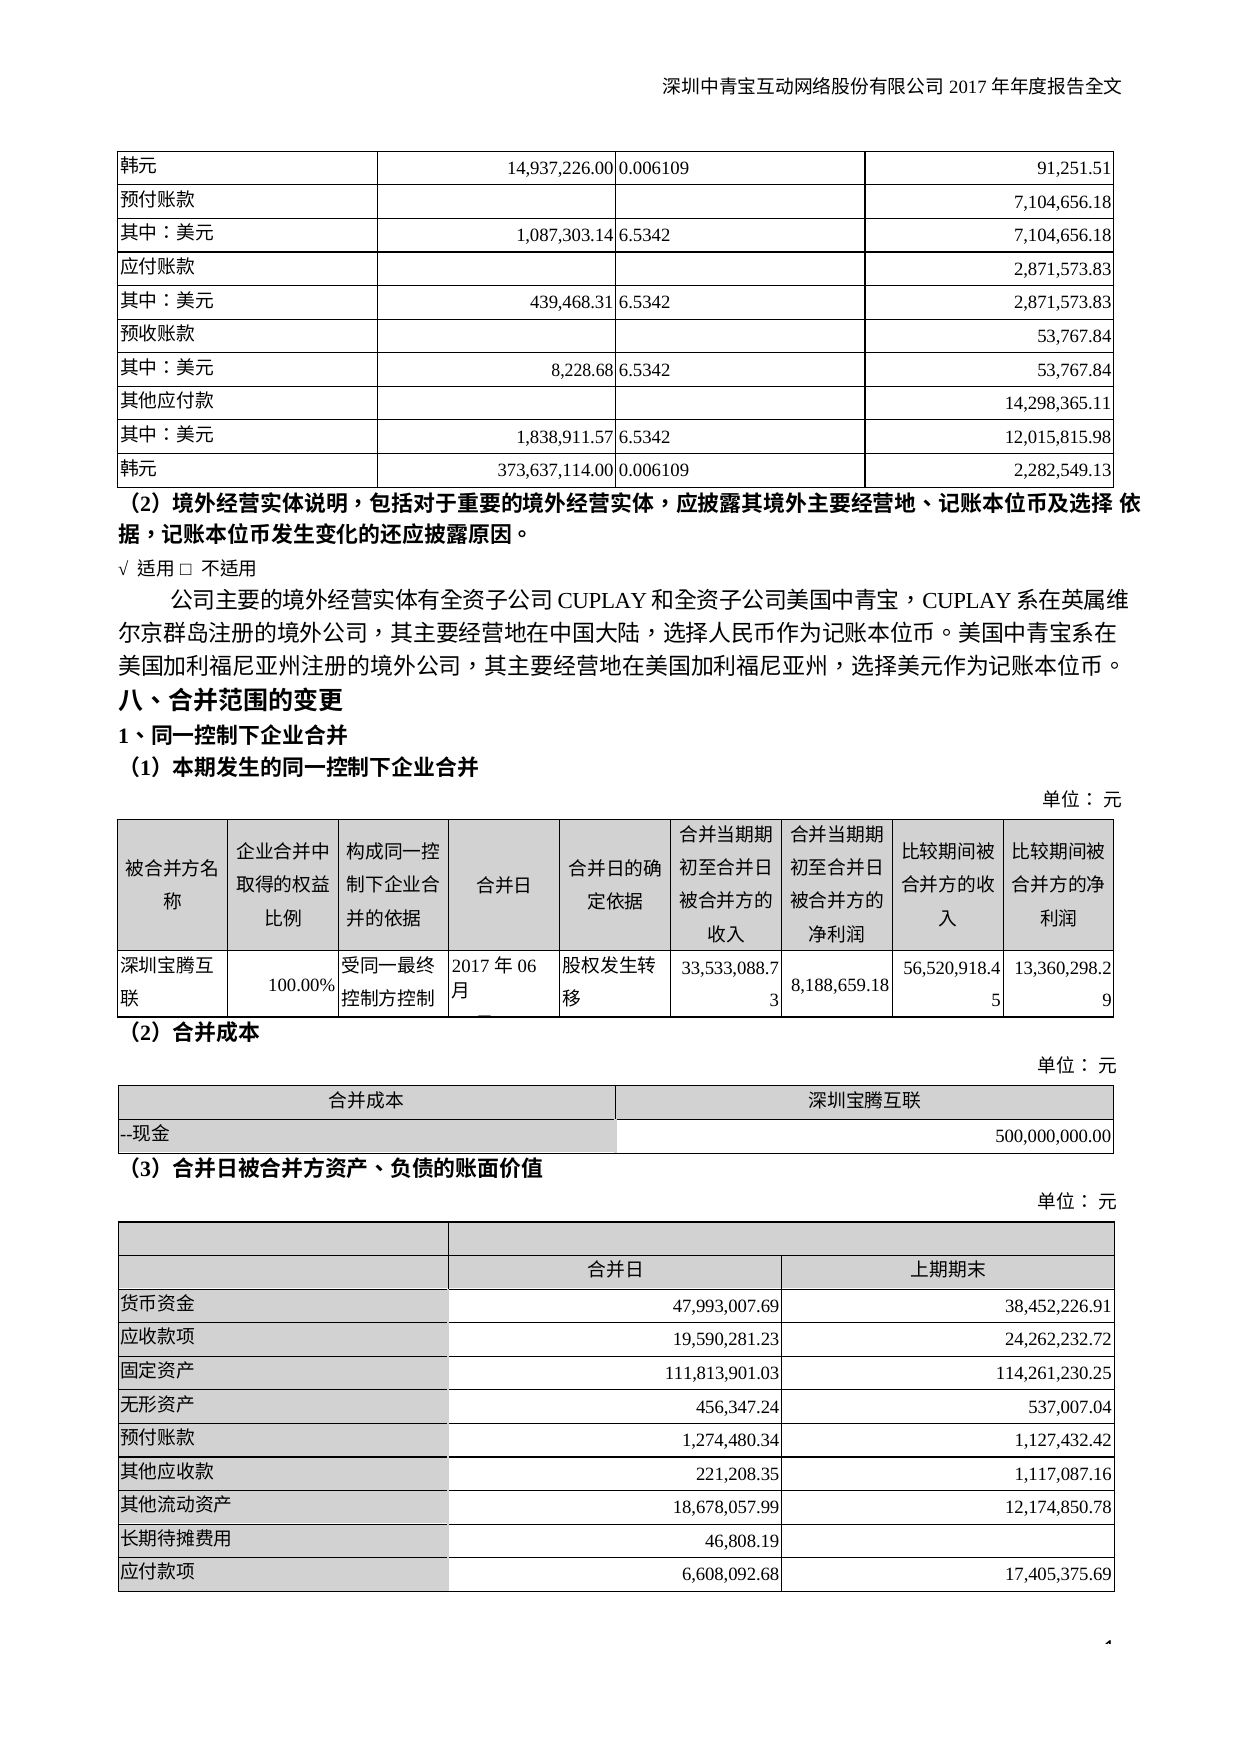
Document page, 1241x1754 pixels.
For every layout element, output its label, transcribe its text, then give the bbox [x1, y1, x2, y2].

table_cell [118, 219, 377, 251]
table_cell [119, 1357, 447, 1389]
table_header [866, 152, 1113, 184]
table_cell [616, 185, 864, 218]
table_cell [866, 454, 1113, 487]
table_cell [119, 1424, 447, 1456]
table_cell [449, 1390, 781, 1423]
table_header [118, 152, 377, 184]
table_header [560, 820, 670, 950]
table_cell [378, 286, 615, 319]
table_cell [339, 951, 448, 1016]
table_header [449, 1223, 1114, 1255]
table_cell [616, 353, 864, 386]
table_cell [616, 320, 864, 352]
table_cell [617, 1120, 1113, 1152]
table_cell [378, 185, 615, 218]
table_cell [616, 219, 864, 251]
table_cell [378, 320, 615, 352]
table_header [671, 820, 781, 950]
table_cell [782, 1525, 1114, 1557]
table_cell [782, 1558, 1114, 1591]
text （1）本期发生的同一控制下企业合并 [118, 752, 1144, 782]
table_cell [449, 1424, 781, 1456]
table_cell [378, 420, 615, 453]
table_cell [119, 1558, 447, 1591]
text 单位： 元 [1037, 1052, 1144, 1078]
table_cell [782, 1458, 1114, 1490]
text 单位： 元 [1037, 1188, 1144, 1214]
text （2）境外经营实体说明，包括对于重要的境外经营实体，应披露其境外主要经营地、记账本位币及选择 依据，记账本位币发生变化的还应披露原因。 [118, 488, 1144, 549]
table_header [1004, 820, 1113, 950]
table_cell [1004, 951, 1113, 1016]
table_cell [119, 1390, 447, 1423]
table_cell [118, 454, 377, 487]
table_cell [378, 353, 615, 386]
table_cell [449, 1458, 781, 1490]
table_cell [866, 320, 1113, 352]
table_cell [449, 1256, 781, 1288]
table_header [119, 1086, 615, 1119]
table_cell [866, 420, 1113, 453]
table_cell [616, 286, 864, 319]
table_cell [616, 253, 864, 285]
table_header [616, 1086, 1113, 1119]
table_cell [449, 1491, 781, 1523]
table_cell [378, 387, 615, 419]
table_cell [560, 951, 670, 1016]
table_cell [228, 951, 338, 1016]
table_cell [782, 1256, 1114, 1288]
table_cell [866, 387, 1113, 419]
text 公司主要的境外经营实体有全资子公司CUPLAY和全资子公司美国中青宝，CUPLAY系在英属维 尔京群岛注册的境外公司，其主要经营地在中国大陆，选择人民币作为记账本位币。美国中青宝系在 美国加利福尼亚州注册的境外公司，其主要经营地在美国加利福尼亚州，选择美元作为记账本位币。 八、合并范围的变更 [118, 584, 1144, 717]
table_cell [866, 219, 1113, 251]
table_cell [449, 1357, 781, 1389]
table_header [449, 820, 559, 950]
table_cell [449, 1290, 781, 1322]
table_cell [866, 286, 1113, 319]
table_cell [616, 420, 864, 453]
text 1、同一控制下企业合并 [118, 720, 1144, 749]
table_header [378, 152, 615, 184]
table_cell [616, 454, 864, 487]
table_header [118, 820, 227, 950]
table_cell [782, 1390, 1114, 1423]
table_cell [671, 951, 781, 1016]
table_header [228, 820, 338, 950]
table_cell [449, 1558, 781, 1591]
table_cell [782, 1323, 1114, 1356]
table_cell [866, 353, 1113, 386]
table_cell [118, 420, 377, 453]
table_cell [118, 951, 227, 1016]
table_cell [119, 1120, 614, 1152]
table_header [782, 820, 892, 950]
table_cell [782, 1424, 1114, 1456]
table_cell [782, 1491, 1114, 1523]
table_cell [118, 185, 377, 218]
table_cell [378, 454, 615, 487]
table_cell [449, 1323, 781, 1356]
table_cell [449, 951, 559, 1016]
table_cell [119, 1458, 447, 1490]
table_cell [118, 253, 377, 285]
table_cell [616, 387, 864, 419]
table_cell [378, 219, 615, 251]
text 单位： 元 [102, 786, 1122, 812]
text （2）合并成本 [118, 1018, 262, 1046]
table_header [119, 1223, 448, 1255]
text （3）合并日被合并方资产、负债的账面价值 [118, 1154, 546, 1182]
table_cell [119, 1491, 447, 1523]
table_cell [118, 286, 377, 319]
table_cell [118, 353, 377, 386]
text √ 适用 □ 不适用 [118, 555, 1144, 581]
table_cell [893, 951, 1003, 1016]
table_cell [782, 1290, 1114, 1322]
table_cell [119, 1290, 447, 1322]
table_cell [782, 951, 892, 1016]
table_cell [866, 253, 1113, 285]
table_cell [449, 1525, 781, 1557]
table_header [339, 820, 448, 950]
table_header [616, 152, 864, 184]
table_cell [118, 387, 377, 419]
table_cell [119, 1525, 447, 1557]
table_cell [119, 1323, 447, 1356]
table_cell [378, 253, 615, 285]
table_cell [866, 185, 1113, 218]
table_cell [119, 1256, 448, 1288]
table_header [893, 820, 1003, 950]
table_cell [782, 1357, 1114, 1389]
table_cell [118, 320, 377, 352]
